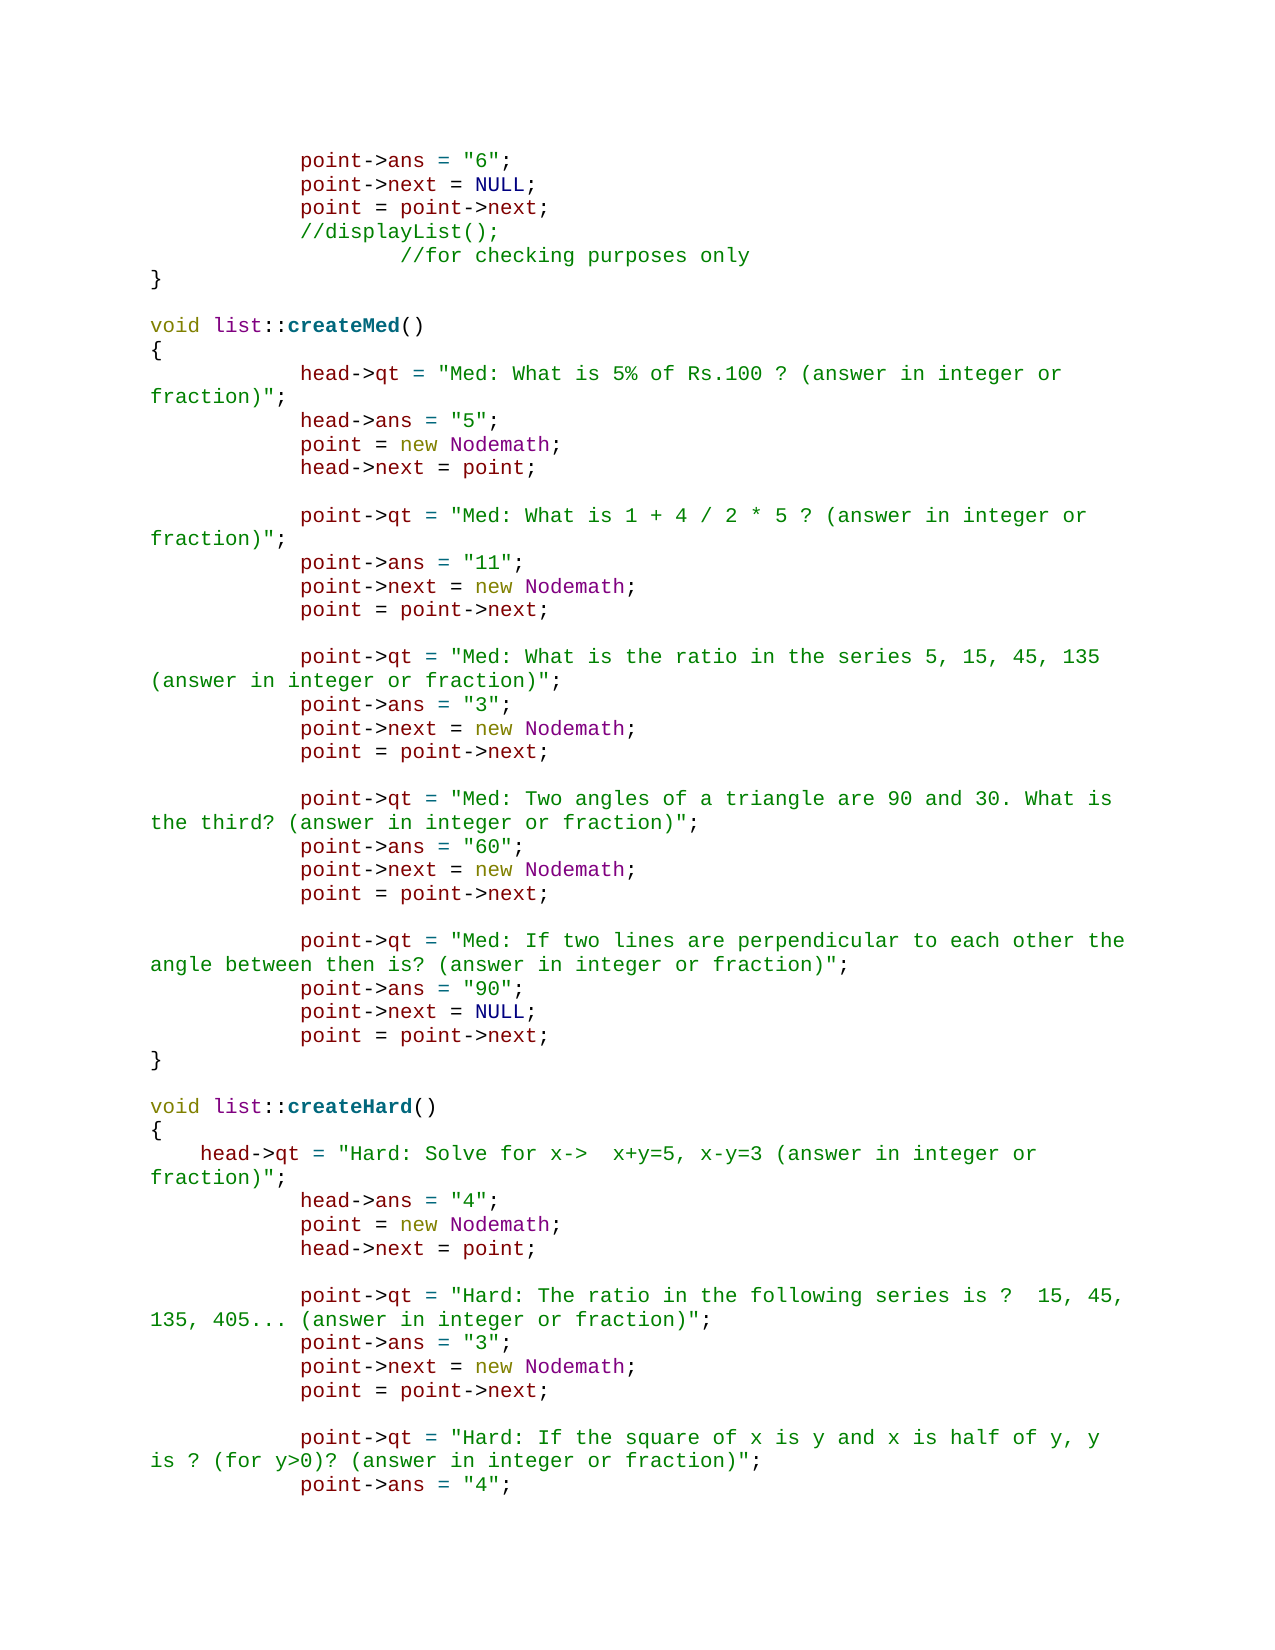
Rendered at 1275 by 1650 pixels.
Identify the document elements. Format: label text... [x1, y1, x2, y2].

text } [150, 1048, 1125, 1072]
text point->ans = "60"; [150, 836, 1125, 859]
text point->qt = "Hard: The ratio in the following series is ? 15, 45, 135, 405... (answer in integer or fraction)"; [150, 1285, 1125, 1332]
text point->next = new Nodemath; [150, 1356, 1125, 1379]
text point = point->next; [150, 1379, 1125, 1403]
text point = new Nodemath; [150, 434, 1125, 457]
text head->qt = "Med: What is 5% of Rs.100 ? (answer in integer or fraction)"; [150, 363, 1125, 410]
text { [150, 1119, 1125, 1143]
text head->qt = "Hard: Solve for x-> x+y=5, x-y=3 (answer in integer or fraction)"; [150, 1143, 1125, 1190]
text point->ans = "90"; [150, 978, 1125, 1001]
text point = point->next; [150, 197, 1125, 221]
text point->qt = "Med: Two angles of a triangle are 90 and 30. What is the third? (answer in integer or fraction)"; [150, 788, 1125, 836]
text } [150, 268, 1125, 292]
text point->qt = "Med: What is the ratio in the series 5, 15, 45, 135 (answer in integer or fraction)"; [150, 647, 1125, 694]
text point->ans = "3"; [150, 694, 1125, 717]
text { [150, 339, 1125, 363]
text //displayList(); [150, 221, 1125, 244]
text point->qt = "Med: What is 1 + 4 / 2 * 5 ? (answer in integer or fraction)"; [150, 505, 1125, 552]
text point = point->next; [150, 883, 1125, 907]
text head->next = point; [150, 1238, 1125, 1261]
text point->next = new Nodemath; [150, 576, 1125, 599]
text point->ans = "6"; [150, 150, 1125, 174]
text point->next = new Nodemath; [150, 717, 1125, 741]
text point->ans = "11"; [150, 552, 1125, 576]
text point = point->next; [150, 741, 1125, 765]
text void list::createMed() [150, 316, 1125, 339]
text point = point->next; [150, 599, 1125, 623]
text void list::createHard() [150, 1096, 1125, 1119]
text point->next = NULL; [150, 1001, 1125, 1025]
text head->ans = "4"; [150, 1190, 1125, 1214]
text //for checking purposes only [150, 244, 1125, 268]
text head->next = point; [150, 457, 1125, 481]
text point->next = NULL; [150, 174, 1125, 197]
text point->ans = "4"; [150, 1474, 1125, 1498]
text point->ans = "3"; [150, 1332, 1125, 1356]
text point->qt = "Med: If two lines are perpendicular to each other the angle between then is? (answer in integer or fraction)"; [150, 930, 1125, 978]
text point = new Nodemath; [150, 1214, 1125, 1238]
text head->ans = "5"; [150, 410, 1125, 434]
text point->next = new Nodemath; [150, 859, 1125, 883]
text point->qt = "Hard: If the square of x is y and x is half of y, y is ? (for y>0)? (answer in integer or fraction)"; [150, 1427, 1125, 1474]
text point = point->next; [150, 1025, 1125, 1048]
